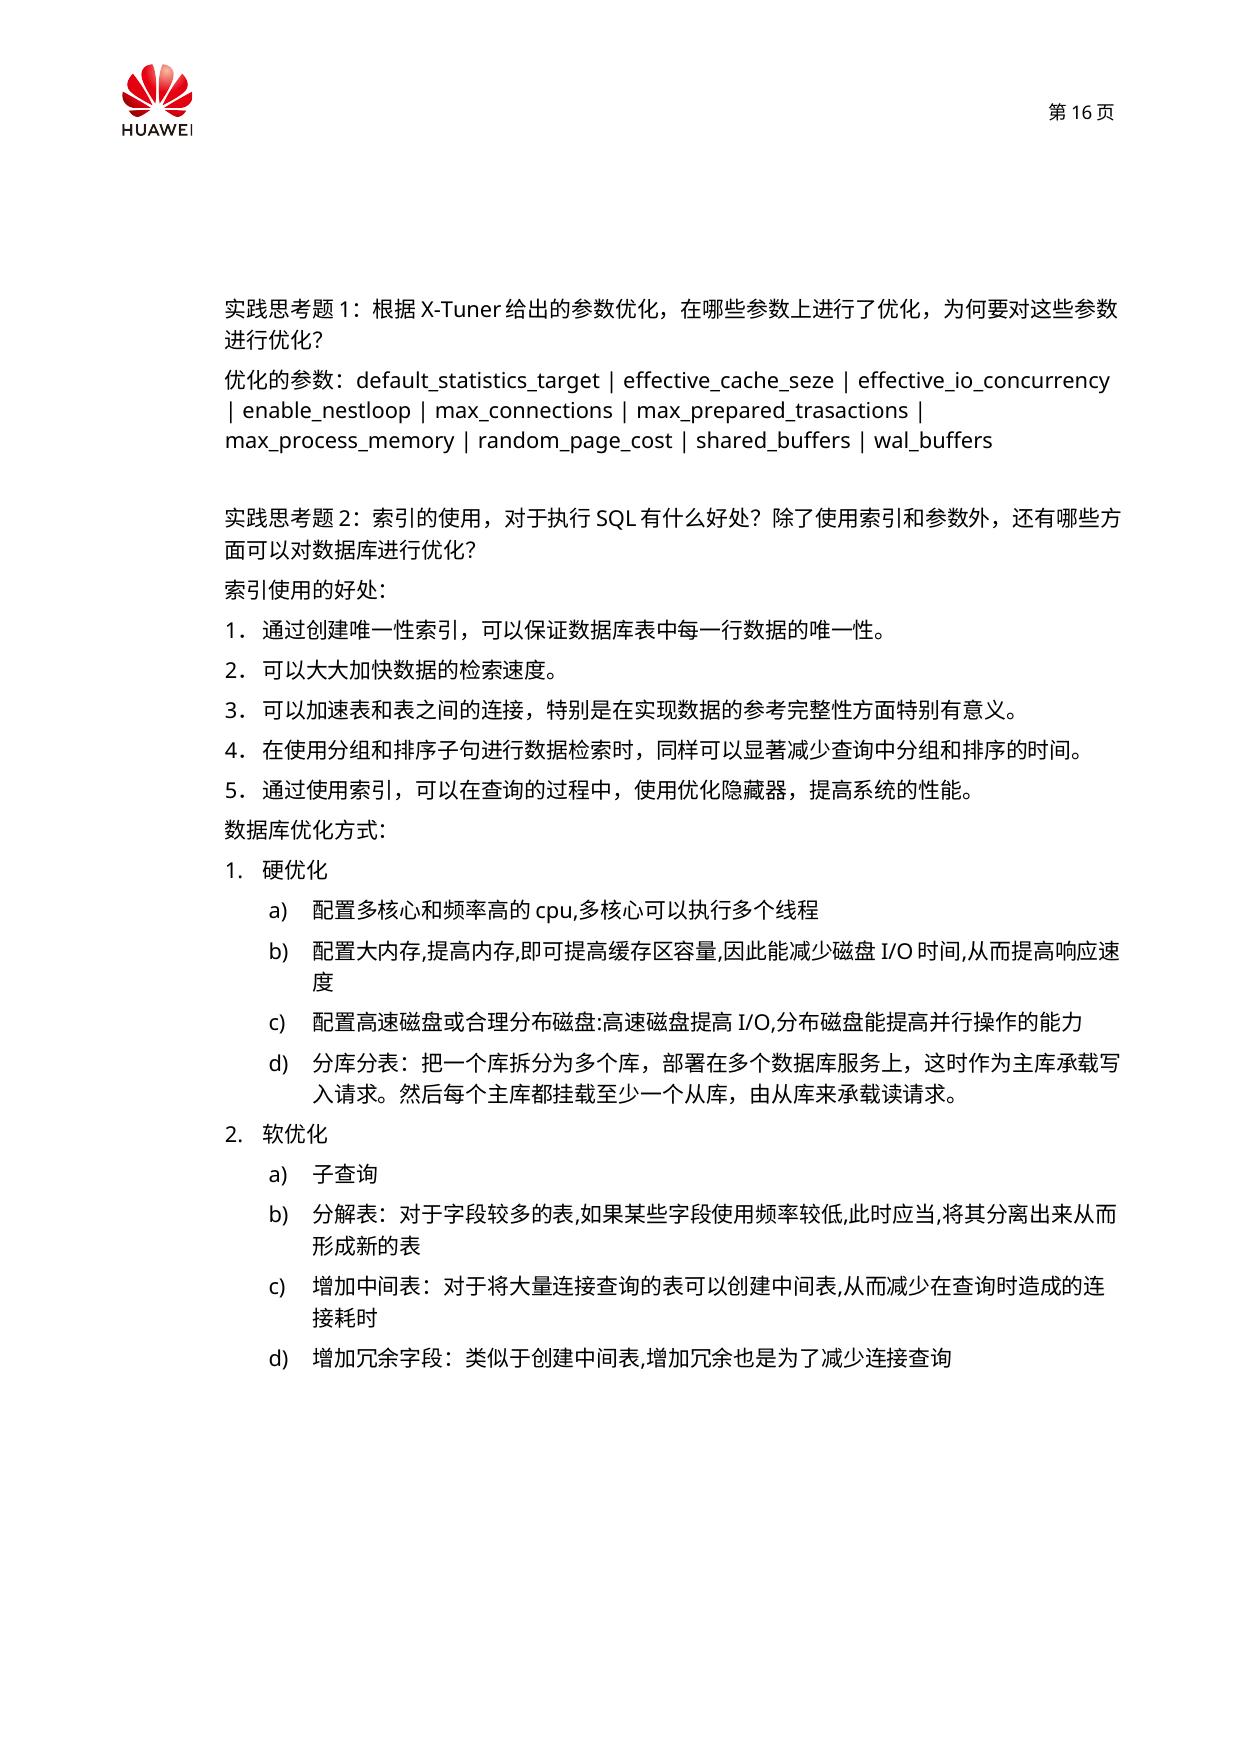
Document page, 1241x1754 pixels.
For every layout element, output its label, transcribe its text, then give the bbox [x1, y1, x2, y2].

text 实践思考题1：根据X-Tuner给出的参数优化，在哪些参数上进行了优化，为何要对这些参数进行优化？ [224, 292, 1122, 355]
list 硬优化 [224, 853, 1122, 885]
list 通过使用索引，可以在查询的过程中，使用优化隐藏器，提高系统的性能。 [224, 773, 1122, 805]
text 优化的参数：default_statistics_target | effective_cache_seze | effective_io_concurrency | enable_nestloop | max_connections | max_prepared_trasactions | max_process_memory | random_page_cost | shared_buffers | wal_buffers [224, 363, 1122, 455]
list 在使用分组和排序子句进行数据检索时，同样可以显著减少查询中分组和排序的时间。 [224, 733, 1122, 765]
list 分解表：对于字段较多的表,如果某些字段使用频率较低,此时应当,将其分离出来从而形成新的表 [268, 1197, 1122, 1261]
text 实践思考题2：索引的使用，对于执行SQL有什么好处？除了使用索引和参数外，还有哪些方面可以对数据库进行优化？ [224, 501, 1122, 564]
list 通过创建唯一性索引，可以保证数据库表中每一行数据的唯一性。 [224, 613, 1122, 645]
list 可以加速表和表之间的连接，特别是在实现数据的参考完整性方面特别有意义。 [224, 693, 1122, 725]
list 分库分表：把一个库拆分为多个库，部署在多个数据库服务上，这时作为主库承载写入请求。然后每个主库都挂载至少一个从库，由从库来承载读请求。 [268, 1046, 1122, 1109]
list 软优化 [224, 1117, 1122, 1149]
list 子查询 [268, 1157, 1122, 1189]
picture [122, 64, 193, 136]
list 可以大大加快数据的检索速度。 [224, 653, 1122, 685]
list 配置多核心和频率高的cpu,多核心可以执行多个线程 [268, 893, 1122, 925]
list 配置高速磁盘或合理分布磁盘:高速磁盘提高I/O,分布磁盘能提高并行操作的能力 [268, 1005, 1122, 1037]
list 增加冗余字段：类似于创建中间表,增加冗余也是为了减少连接查询 [268, 1341, 1122, 1373]
text 数据库优化方式： [224, 813, 1122, 845]
list 配置大内存,提高内存,即可提高缓存区容量,因此能减少磁盘I/O时间,从而提高响应速度 [268, 934, 1122, 997]
text 索引使用的好处： [224, 573, 1122, 604]
list 增加中间表：对于将大量连接查询的表可以创建中间表,从而减少在查询时造成的连接耗时 [268, 1269, 1122, 1333]
